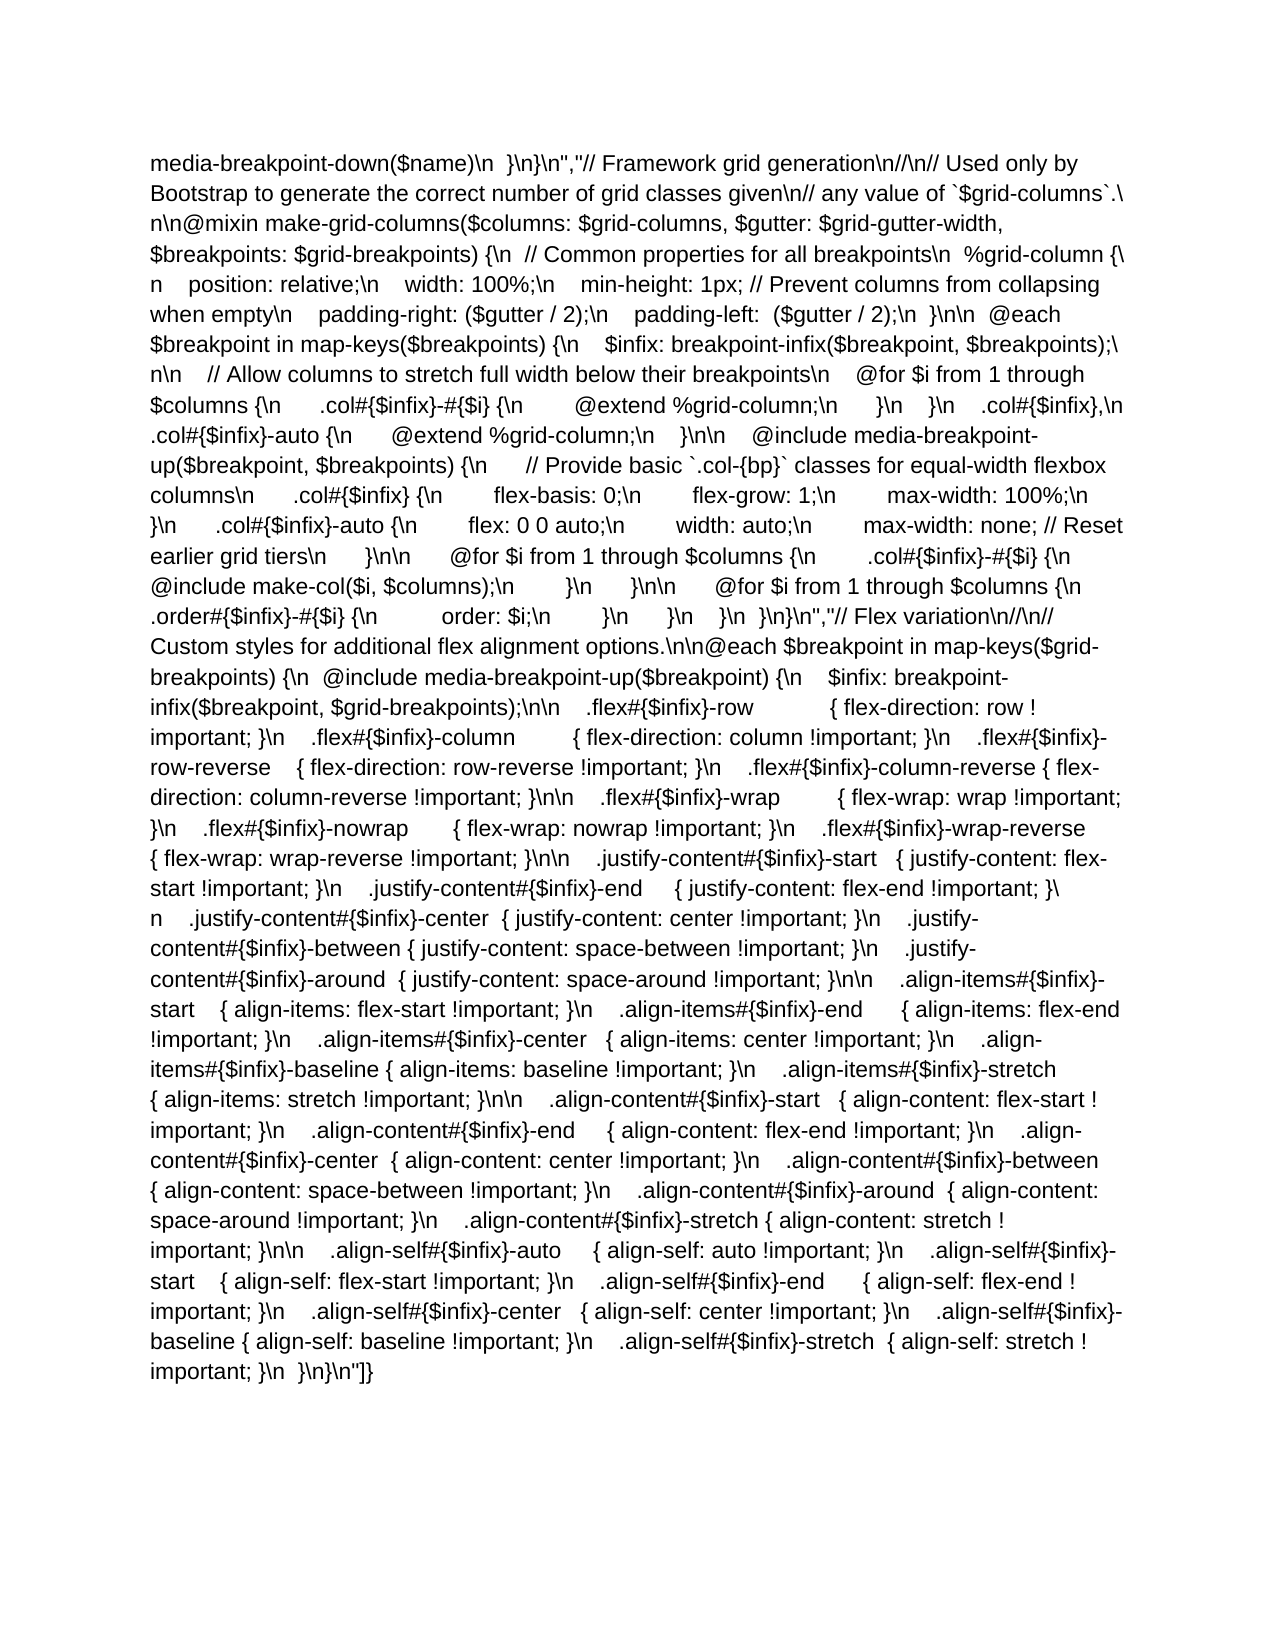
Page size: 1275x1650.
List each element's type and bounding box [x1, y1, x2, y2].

text [150, 150, 1125, 1385]
